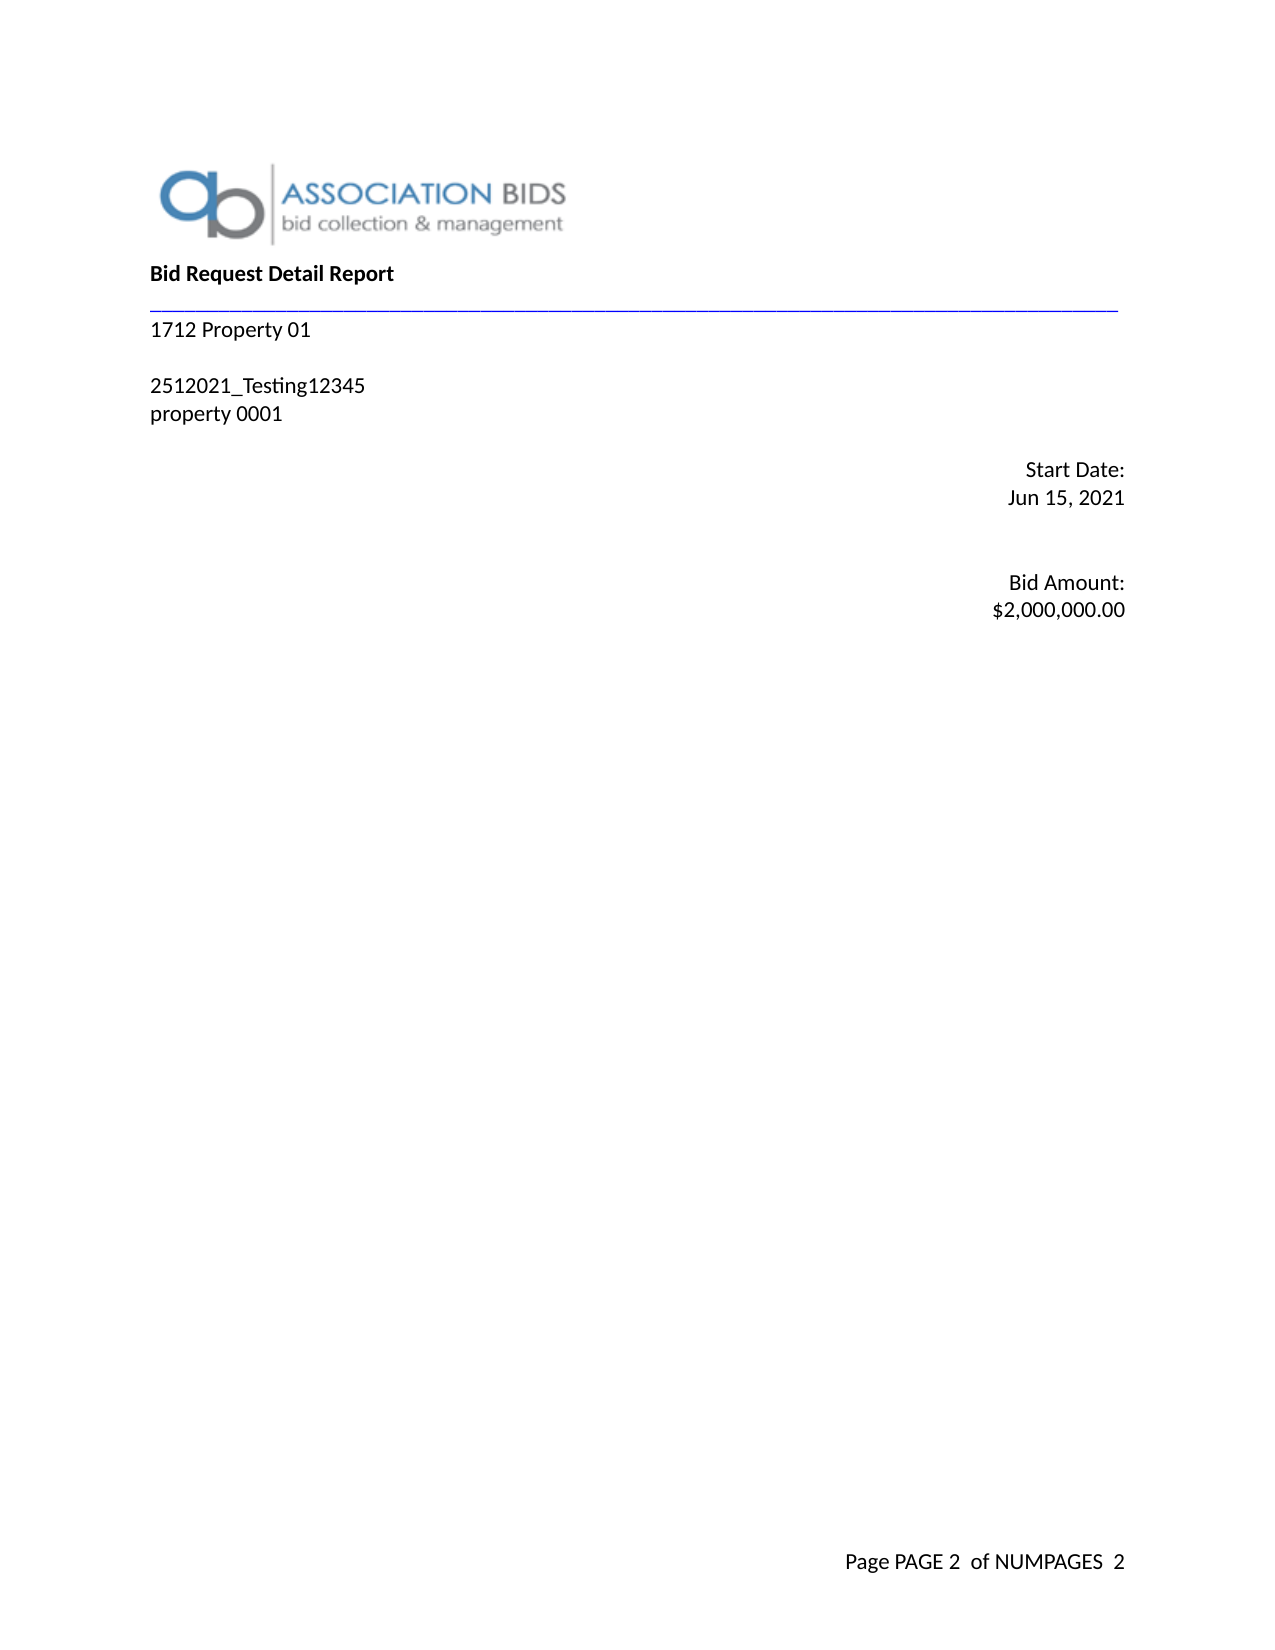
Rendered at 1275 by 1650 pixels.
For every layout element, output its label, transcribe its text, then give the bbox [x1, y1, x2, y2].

text _____________________________________________________________________________________ [150, 293, 1125, 327]
text Bid Request Detail Report [150, 259, 1125, 293]
